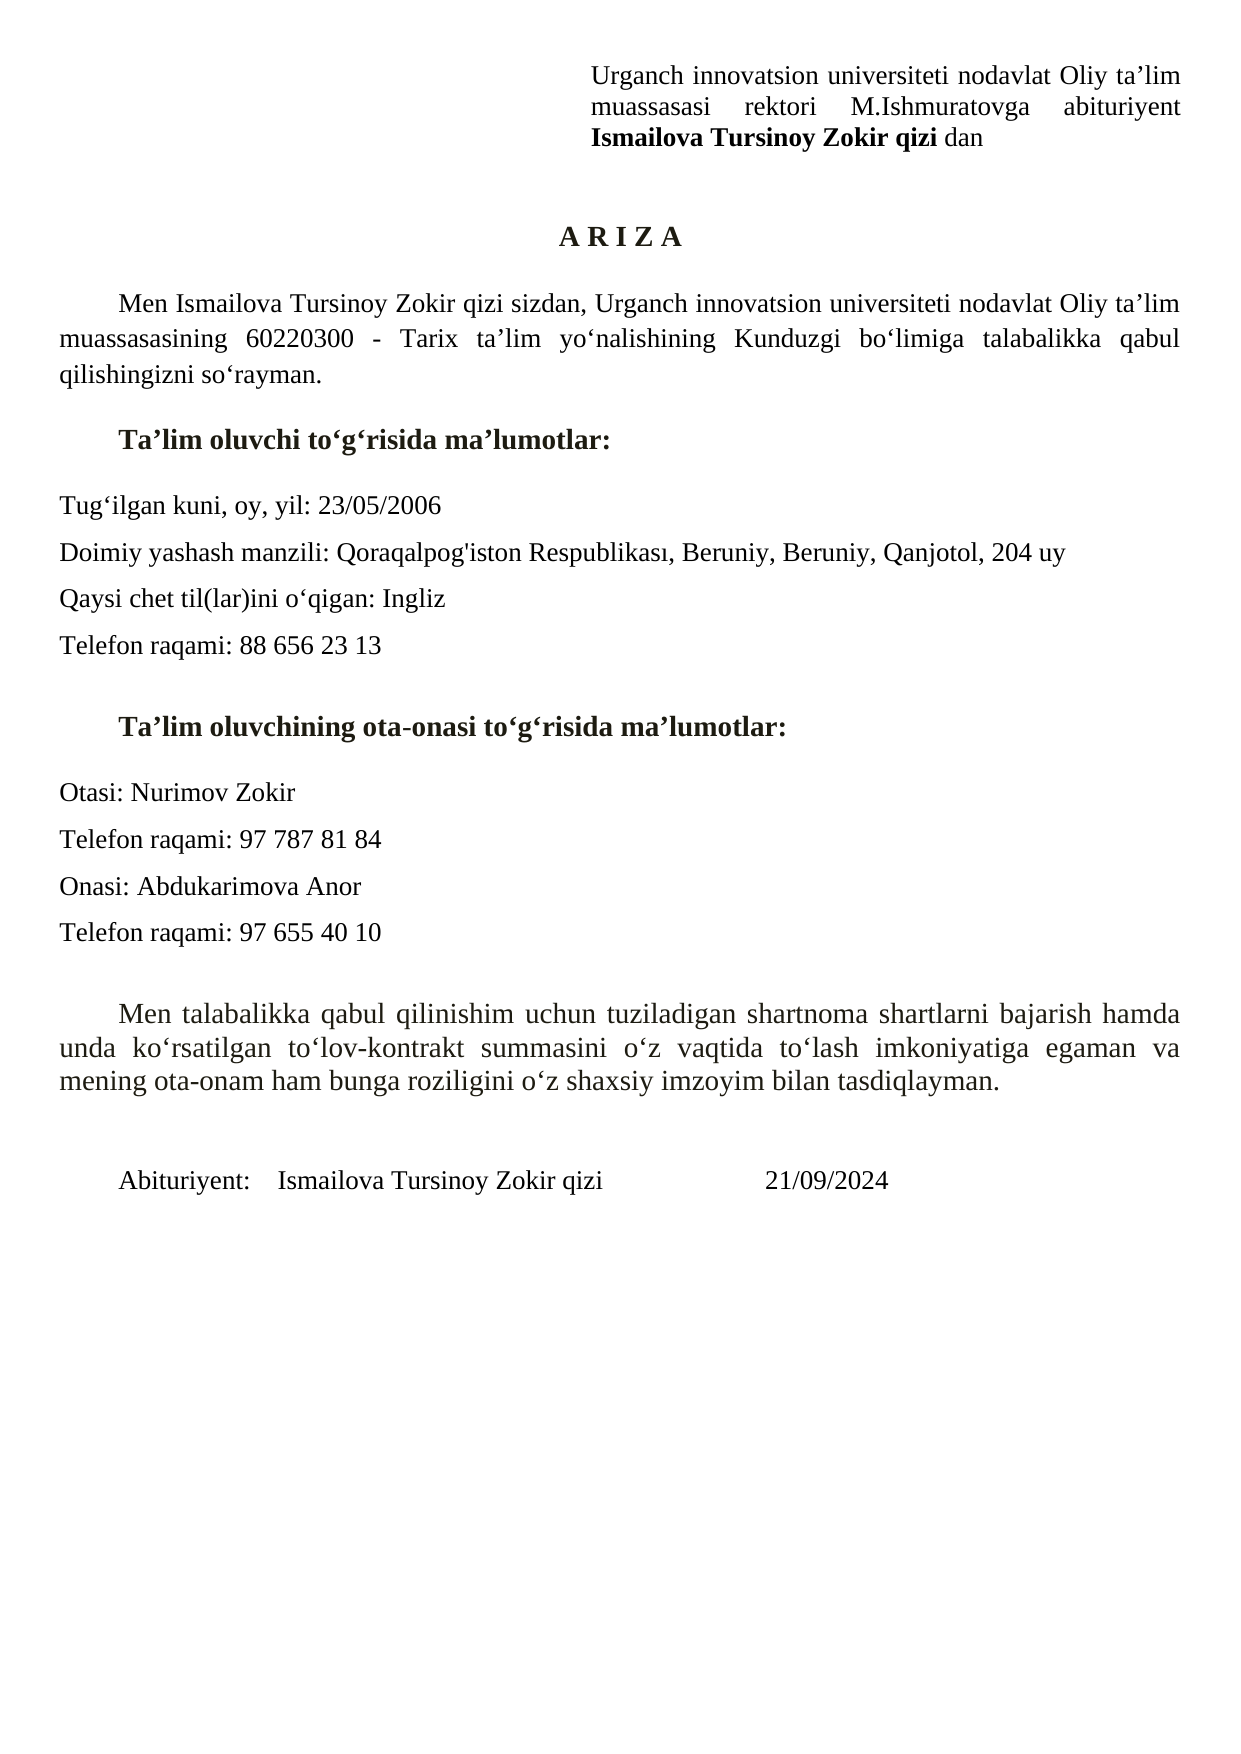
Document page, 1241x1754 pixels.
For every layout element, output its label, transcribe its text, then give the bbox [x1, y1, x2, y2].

text Tug‘ilgan kuni, oy, yil: 23/05/2006 [59, 489, 1181, 520]
text A R I Z A [59, 219, 1181, 253]
text Men Ismailova Tursinoy Zokir qizi sizdan, Urganch innovatsion universiteti nodavlat Oliy ta’lim muassasasining 60220300 - Tarix ta’lim yo‘nalishining Kunduzgi bo‘limiga talabalikka qabul qilishingizni so‘rayman. [59, 287, 1181, 389]
text Telefon raqami: 88 656 23 13 [59, 629, 1181, 660]
text Ta’lim oluvchining ota-onasi to‘g‘risida ma’lumotlar: [59, 709, 1181, 743]
text Doimiy yashash manzili: Qoraqalpog'iston Respublikası, Beruniy, Beruniy, Qanjotol, 204 uy [59, 536, 1181, 567]
text Otasi: Nurimov Zokir [59, 776, 1181, 807]
text Men talabalikka qabul qilinishim uchun tuziladigan shartnoma shartlarni bajarish hamda unda ko‘rsatilgan to‘lov-kontrakt summasini o‘z vaqtida to‘lash imkoniyatiga egaman va mening ota-onam ham bunga roziligini oʻz shaxsiy imzoyim bilan tasdiqlayman. [59, 996, 1181, 1097]
text Abituriyent: Ismailova Tursinoy Zokir qizi 21/09/2024 [59, 1164, 1181, 1195]
text Urganch innovatsion universiteti nodavlat Oliy ta’lim muassasasi rektori M.Ishmuratovga abituriyent Ismailova Tursinoy Zokir qizi dan [591, 59, 1181, 152]
text Qaysi chet til(lar)ini o‘qigan: Ingliz [59, 582, 1181, 613]
text Telefon raqami: 97 787 81 84 [59, 823, 1181, 854]
text Onasi: Abdukarimova Anor [59, 869, 1181, 901]
text Telefon raqami: 97 655 40 10 [59, 916, 1181, 947]
text Ta’lim oluvchi to‘g‘risida ma’lumotlar: [59, 422, 1181, 455]
